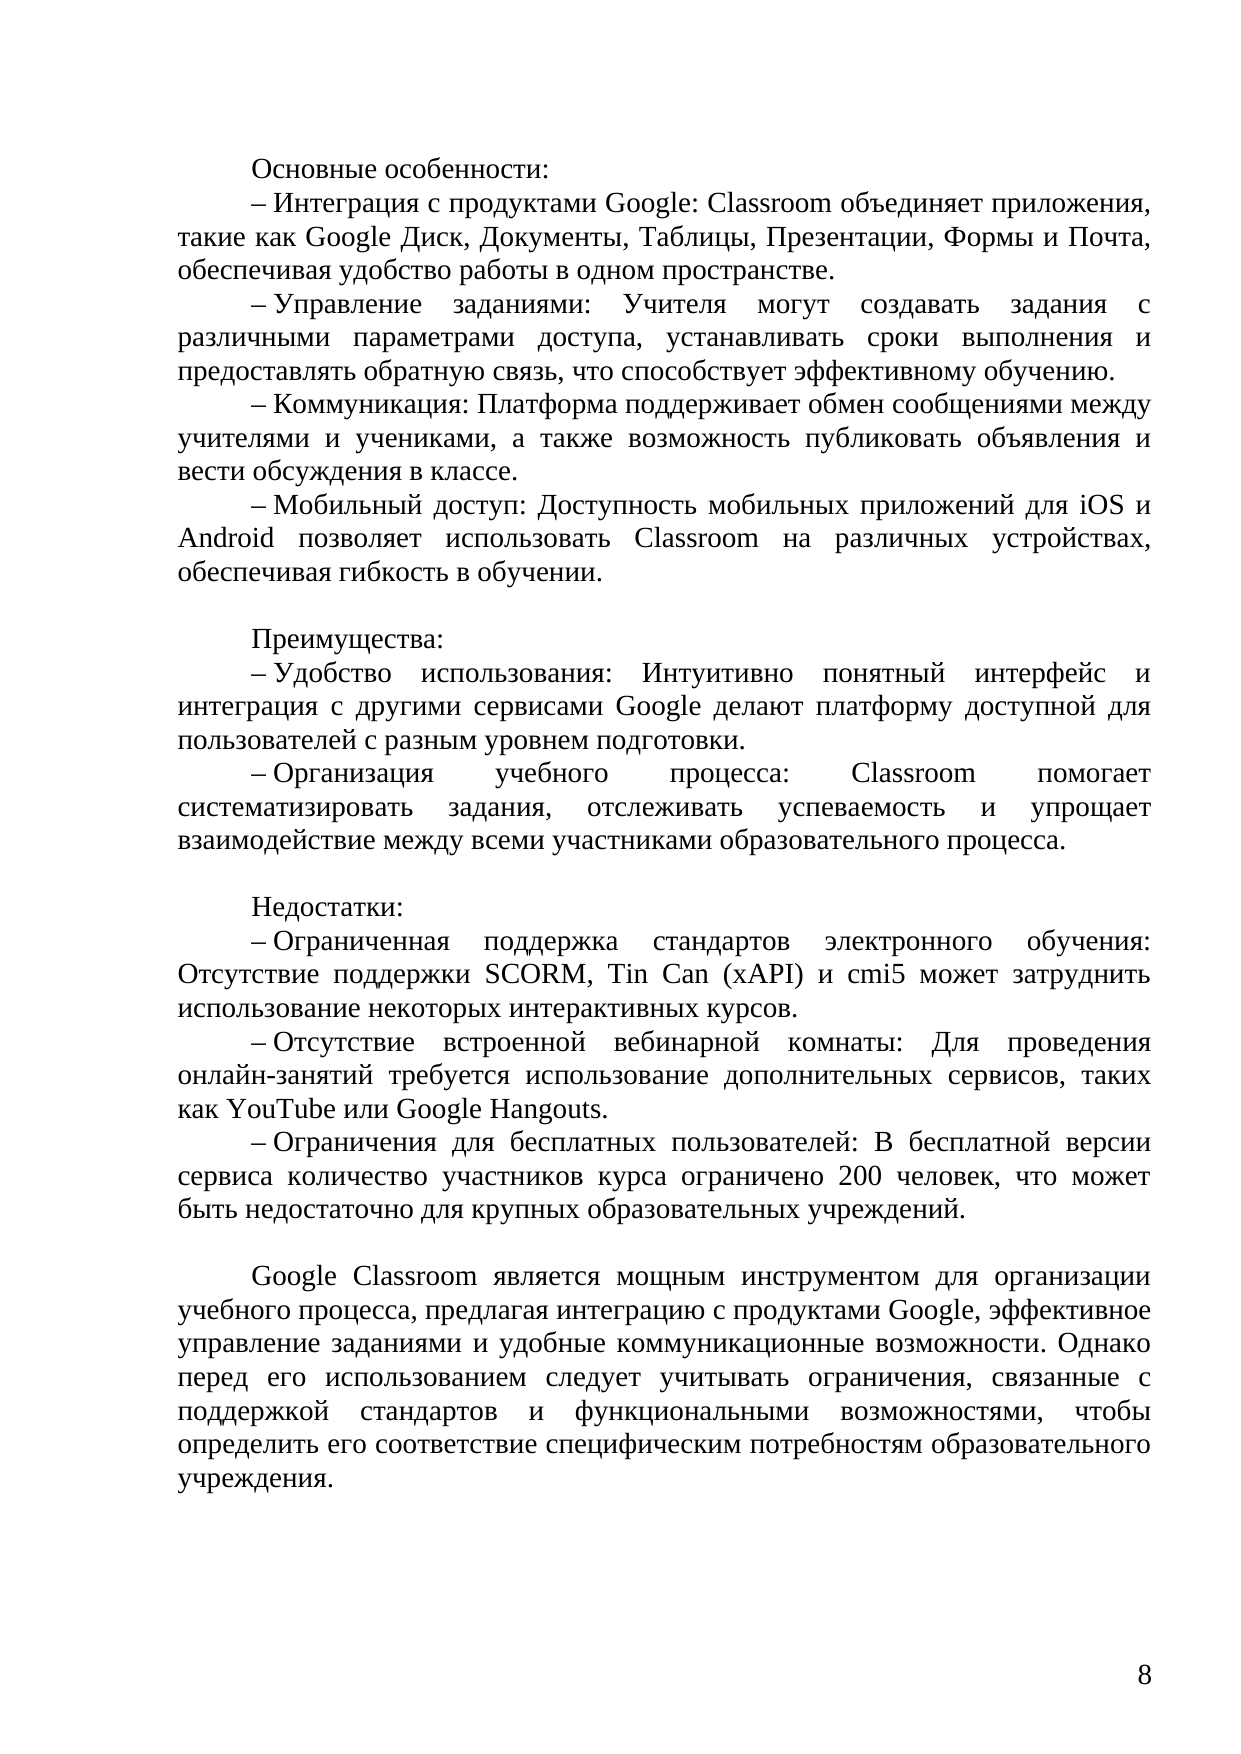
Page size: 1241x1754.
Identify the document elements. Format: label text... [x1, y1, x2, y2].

text Удобство использования: Интуитивно понятный интерфейс и интеграция с другими сервисами Google делают платформу доступной для пользователей с разным уровнем подготовки. [177, 655, 1152, 755]
text Ограниченная поддержка стандартов электронного обучения: Отсутствие поддержки SCORM, Tin Can (xAPI) и cmi5 может затруднить использование некоторых интерактивных курсов. [177, 923, 1152, 1024]
text Интеграция с продуктами Google: Classroom объединяет приложения, такие как Google Диск, Документы, Таблицы, Презентации, Формы и Почта, обеспечивая удобство работы в одном пространстве. ​ [177, 185, 1152, 286]
text Отсутствие встроенной вебинарной комнаты: Для проведения онлайн-занятий требуется использование дополнительных сервисов, таких как YouTube или Google Hangouts. [177, 1024, 1152, 1124]
text Основные особенности: [177, 152, 1152, 185]
text Управление заданиями: Учителя могут создавать задания с различными параметрами доступа, устанавливать сроки выполнения и предоставлять обратную связь, что способствует эффективному обучению. ​ [177, 286, 1152, 386]
text Преимущества: [177, 621, 1152, 655]
text Недостатки: [177, 889, 1152, 923]
text Мобильный доступ: Доступность мобильных приложений для iOS и Android позволяет использовать Classroom на различных устройствах, обеспечивая гибкость в обучении. ​ [177, 487, 1152, 588]
text Ограничения для бесплатных пользователей: В бесплатной версии сервиса количество участников курса ограничено 200 человек, что может быть недостаточно для крупных образовательных учреждений. ​ [177, 1124, 1152, 1225]
text Google Classroom является мощным инструментом для организации учебного процесса, предлагая интеграцию с продуктами Google, эффективное управление заданиями и удобные коммуникационные возможности. Однако перед его использованием следует учитывать ограничения, связанные с поддержкой стандартов и функциональными возможностями, чтобы определить его соответствие специфическим потребностям образовательного учреждения. [177, 1258, 1152, 1493]
text Организация учебного процесса: Classroom помогает систематизировать задания, отслеживать успеваемость и упрощает взаимодействие между всеми участниками образовательного процесса. ​ [177, 755, 1152, 856]
text Коммуникация: Платформа поддерживает обмен сообщениями между учителями и учениками, а также возможность публиковать объявления и вести обсуждения в классе. ​ [177, 386, 1152, 487]
